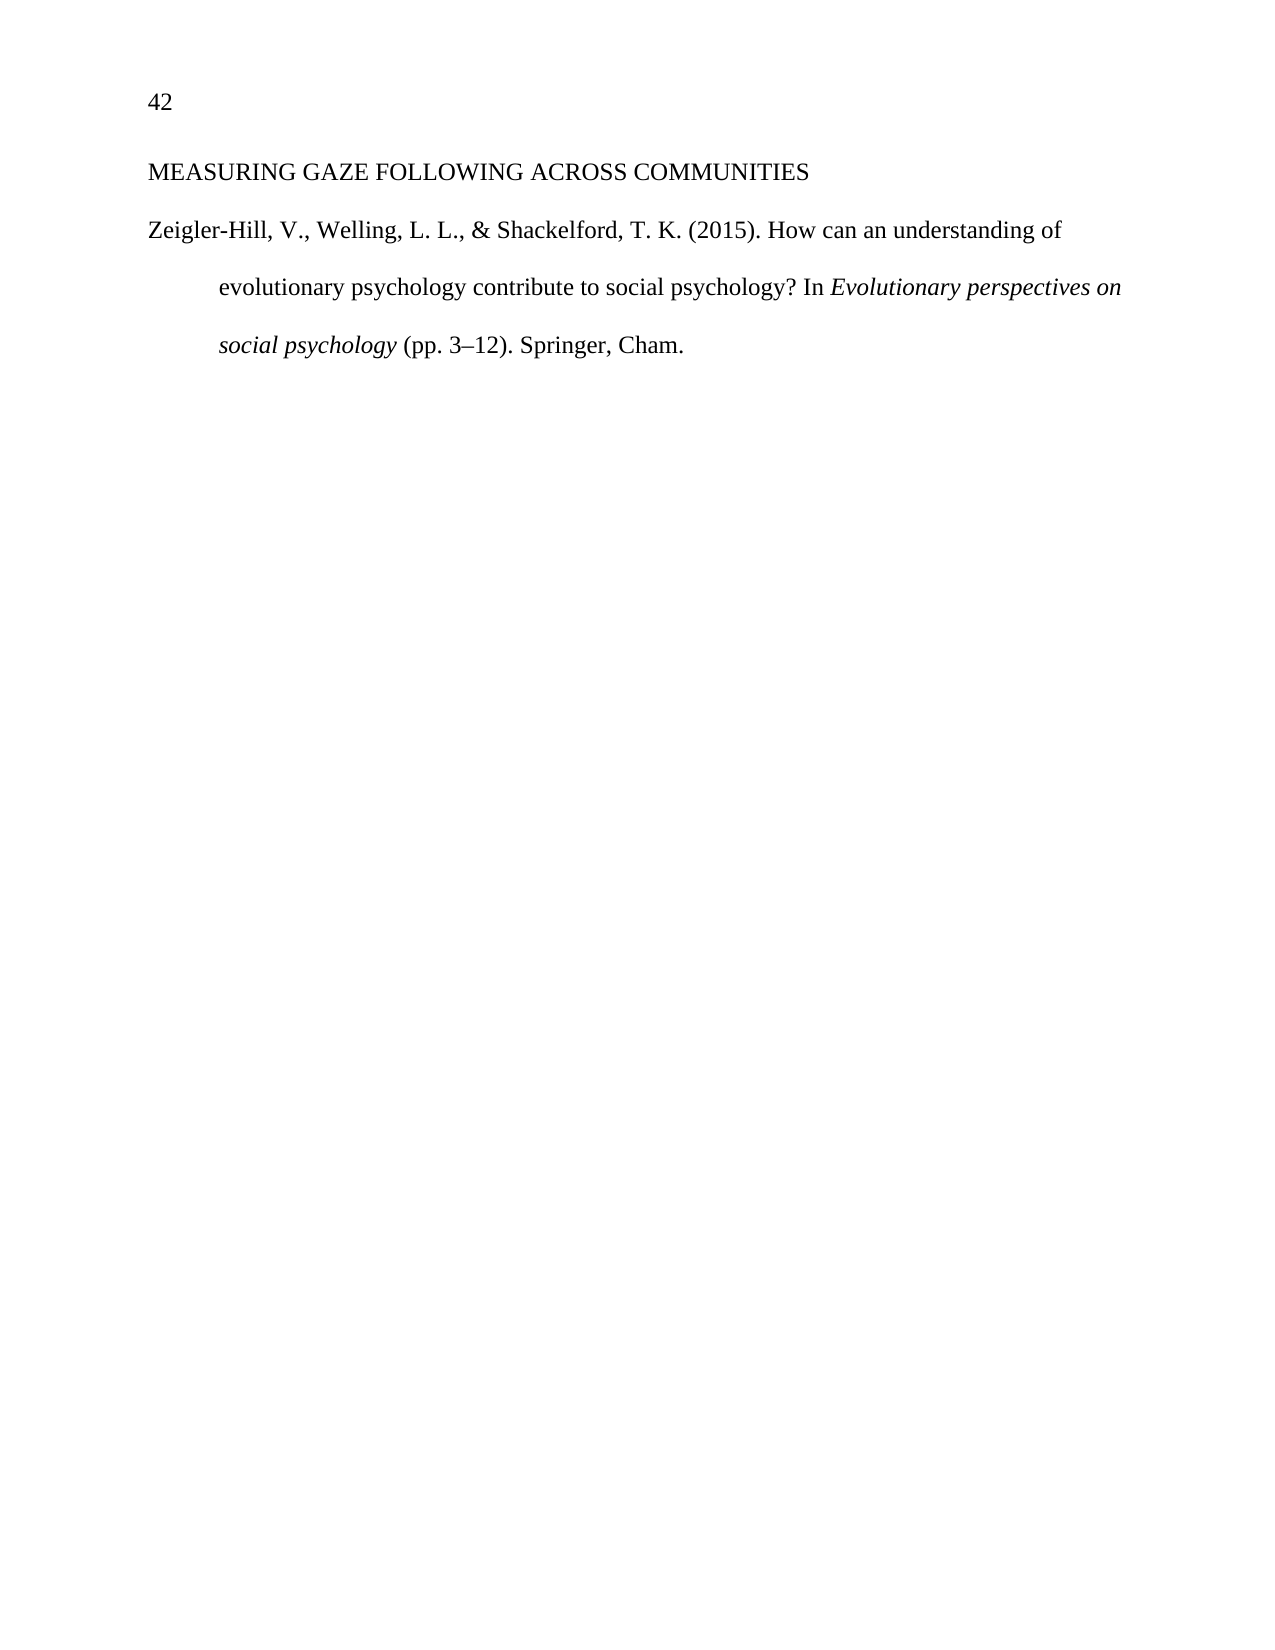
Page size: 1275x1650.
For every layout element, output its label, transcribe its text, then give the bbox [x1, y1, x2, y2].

text Zeigler-Hill, V., Welling, L. L., & Shackelford, T. K. (2015). How can an understanding of evolutionary psychology contribute to social psychology? In Evolutionary perspectives on social psychology (pp. 3–12). Springer, Cham. [148, 215, 1127, 359]
